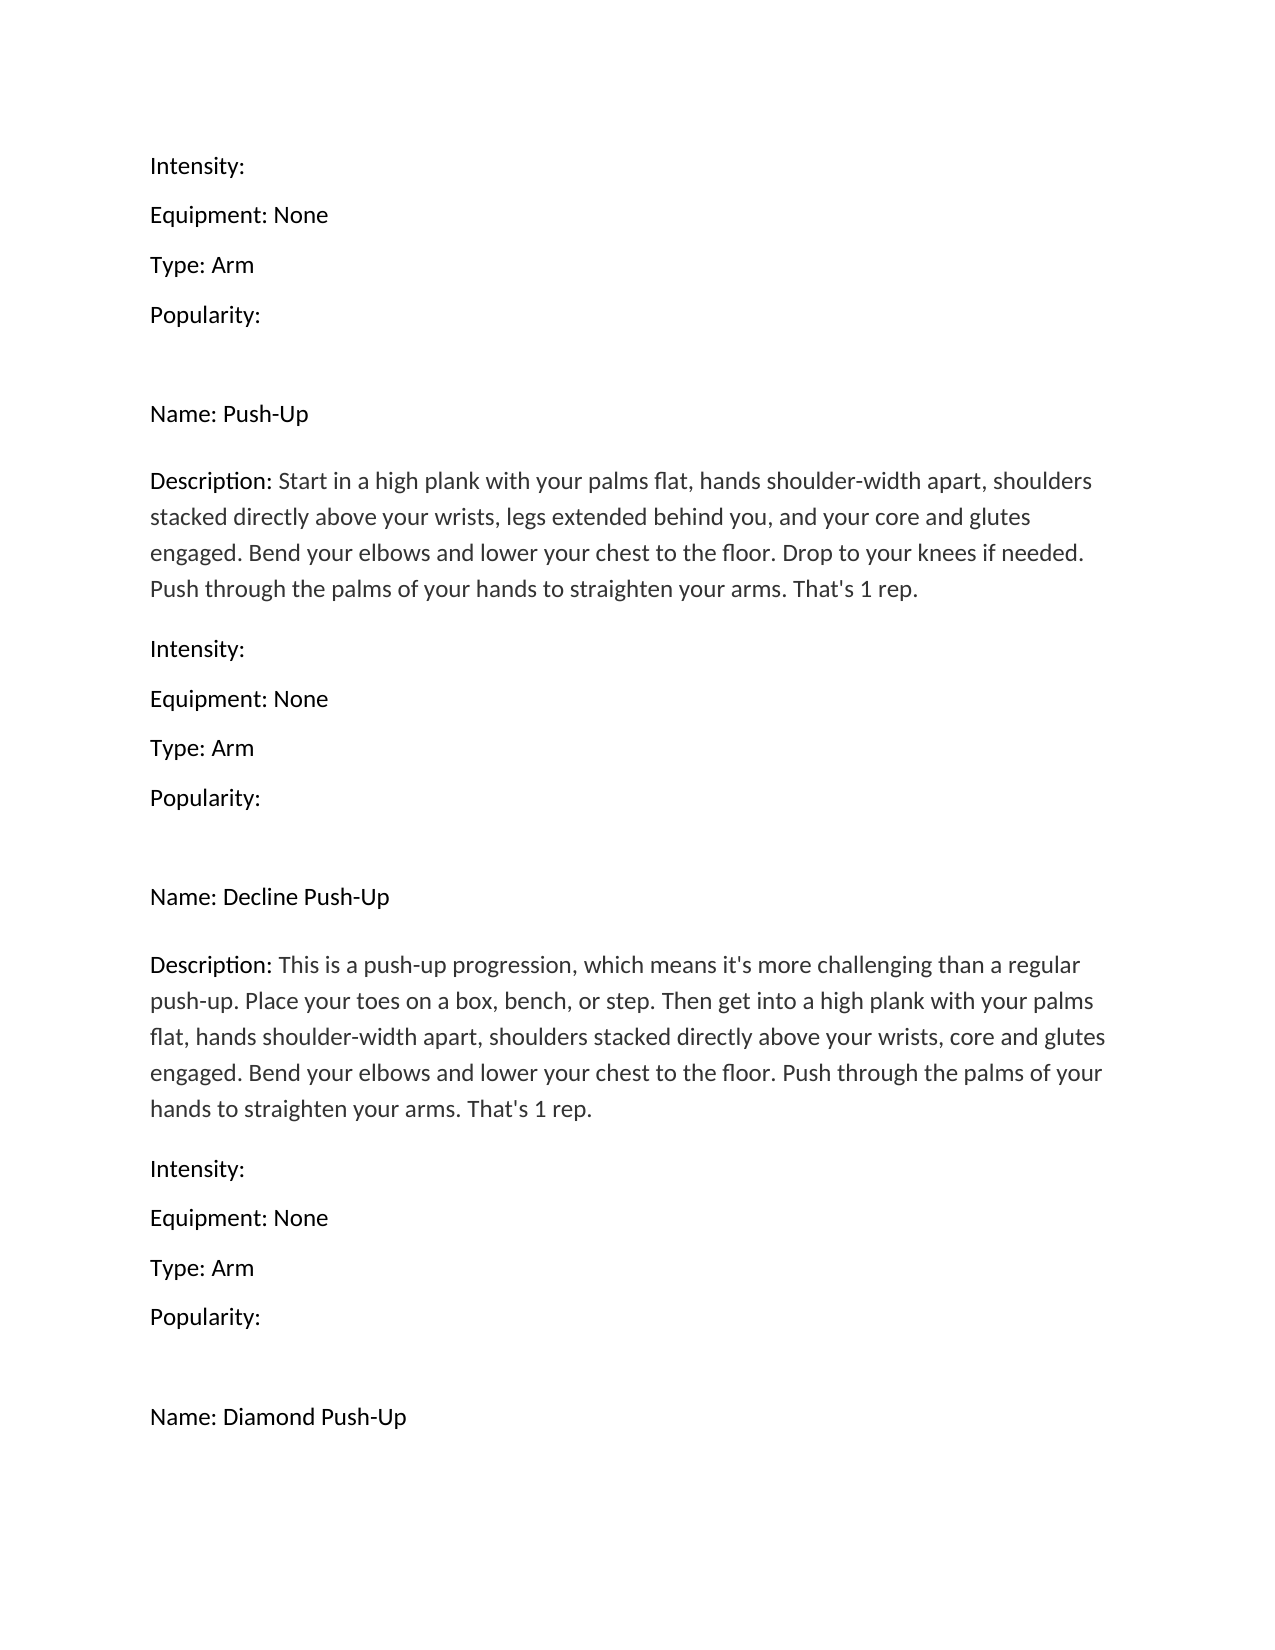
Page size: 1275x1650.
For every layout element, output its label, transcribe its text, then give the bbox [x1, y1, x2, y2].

text Name: Push-Up [150, 398, 1125, 428]
text Equipment: None [150, 1202, 1125, 1233]
text Type: Arm [150, 1252, 1125, 1282]
text Intensity: [150, 633, 1125, 664]
text Name: Decline Push-Up [150, 881, 1125, 912]
text Intensity: [150, 150, 1125, 181]
text Name: Diamond Push-Up [150, 1401, 1125, 1431]
text Description: Start in a high plank with your palms flat, hands shoulder-width apart, shoulders stacked directly above your wrists, legs extended behind you, and your core and glutes engaged. Bend your elbows and lower your chest to the floor. Drop to your knees if needed. Push through the palms of your hands to straighten your arms. That's 1 rep. [150, 460, 1125, 604]
text Type: Arm [150, 732, 1125, 763]
text Type: Arm [150, 249, 1125, 280]
text Equipment: None [150, 683, 1125, 713]
text Popularity: [150, 782, 1125, 813]
text Popularity: [150, 1301, 1125, 1332]
text Popularity: [150, 299, 1125, 329]
text Description: This is a push-up progression, which means it's more challenging than a regular push-up. Place your toes on a box, bench, or step. Then get into a high plank with your palms flat, hands shoulder-width apart, shoulders stacked directly above your wrists, core and glutes engaged. Bend your elbows and lower your chest to the floor. Push through the palms of your hands to straighten your arms. That's 1 rep. [150, 943, 1125, 1123]
text Intensity: [150, 1153, 1125, 1183]
text Equipment: None [150, 199, 1125, 230]
